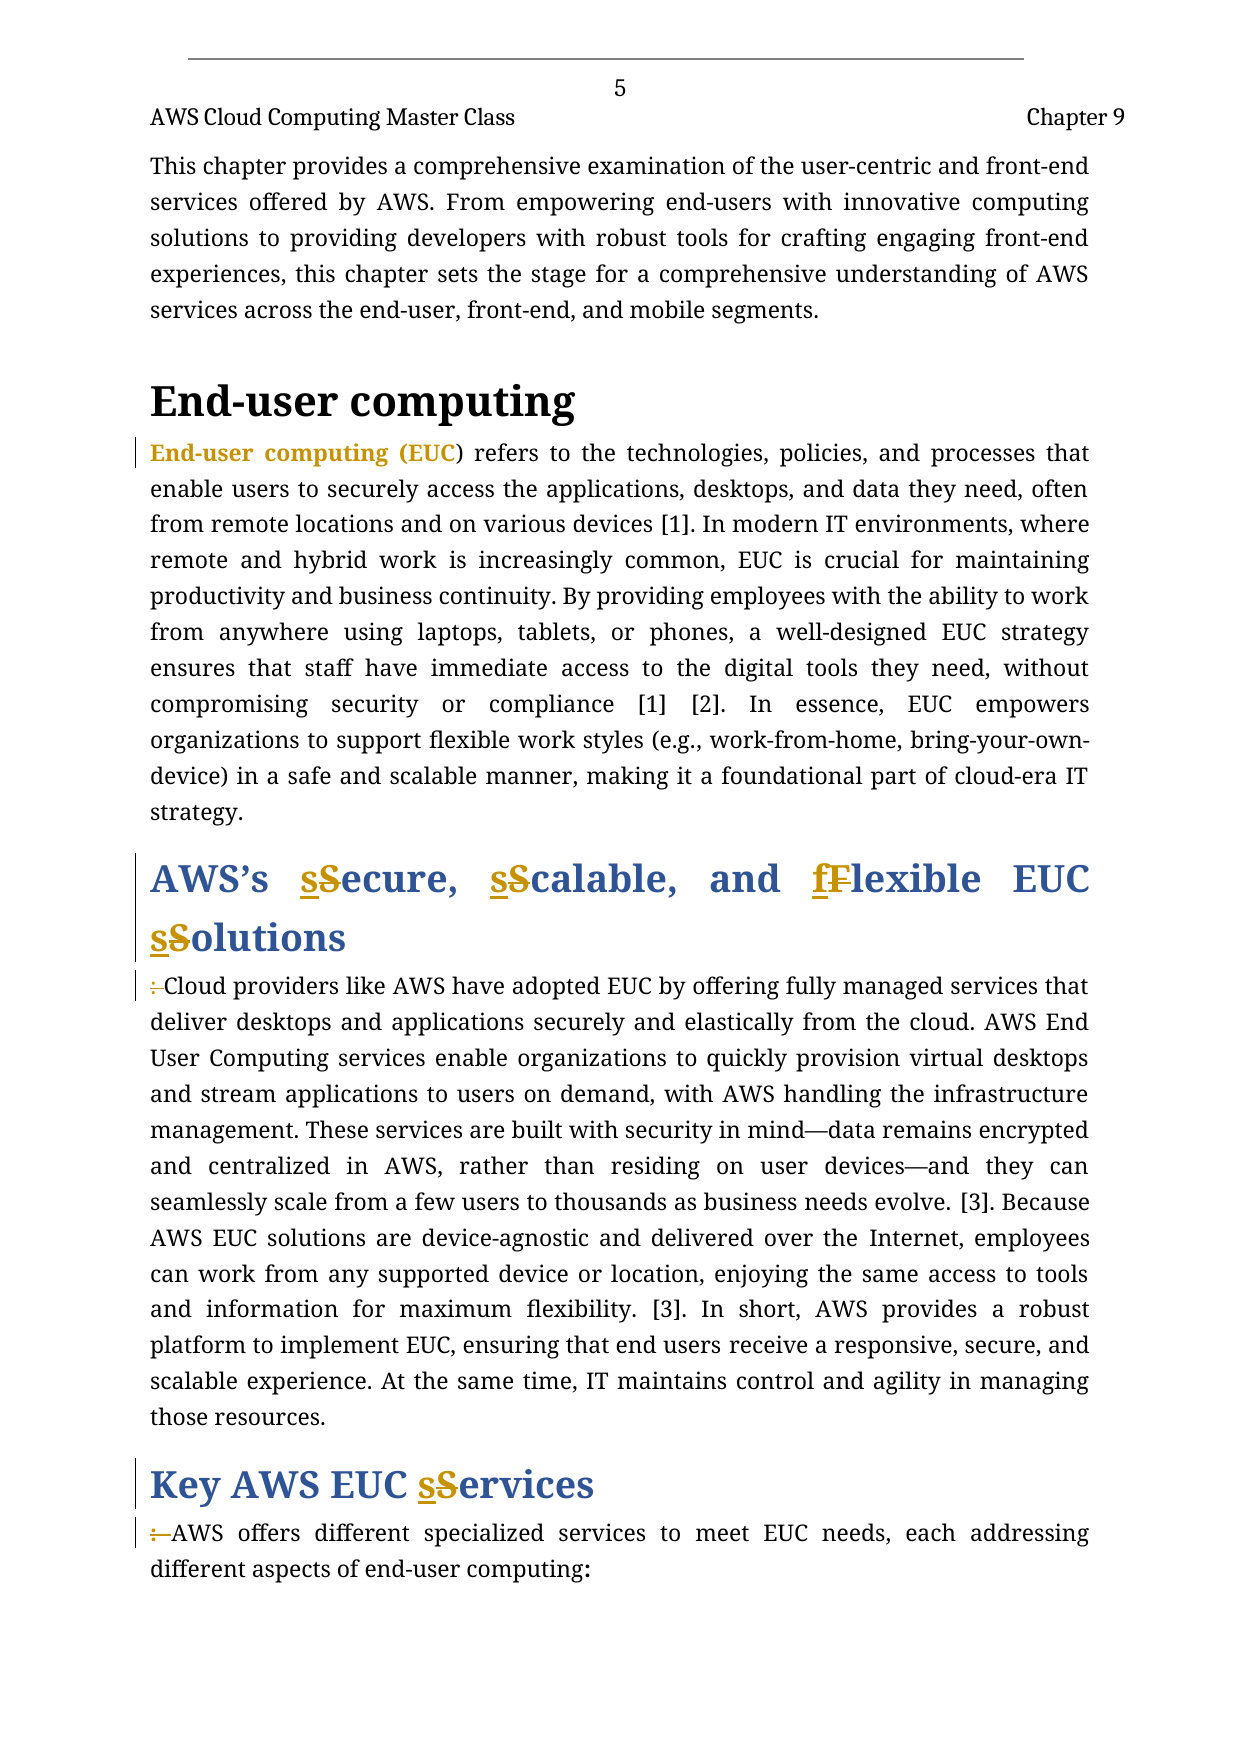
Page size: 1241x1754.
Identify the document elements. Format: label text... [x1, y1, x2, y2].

subtitle End-user computing [150, 371, 1090, 428]
text Cloud providers like AWS have adopted EUC by offering fully managed services that deliver desktops and applications securely and elastically from the cloud. AWS End User Computing services enable organizations to quickly provision virtual desktops and stream applications to users on demand, with AWS handling the infrastructure management. These services are built with security in mind—data remains encrypted and centralized in AWS, rather than residing on user devices—and they can seamlessly scale from a few users to thousands as business needs evolve.​ . Because AWS EUC solutions are device-agnostic and delivered over the Internet, employees can work from any supported device or location, enjoying the same access to tools and information for maximum flexibility.​ . In short, AWS provides a robust platform to implement EUC, ensuring that end users receive a responsive, secure, and scalable experience. At the same time, IT maintains control and agility in managing those resources. [150, 970, 1090, 1432]
subtitle Key AWS EUC ervices [150, 1458, 1090, 1509]
text This chapter provides a comprehensive examination of the user-centric and front-end services offered by AWS. From empowering end-users with innovative computing solutions to providing developers with robust tools for crafting engaging front-end experiences, this chapter sets the stage for a comprehensive understanding of AWS services across the end-user, front-end, and mobile segments. [150, 150, 1090, 325]
text End-user computing (EUC) refers to the technologies, policies, and processes that enable users to securely access the applications, desktops, and data they need, often from remote locations and on various devices . In modern IT environments, where remote and hybrid work is increasingly common, EUC is crucial for maintaining productivity and business continuity. By providing employees with the ability to work from anywhere using laptops, tablets, or phones, a well-designed EUC strategy ensures that staff have immediate access to the digital tools they need, without compromising security or compliance [1] . In essence, EUC empowers organizations to support flexible work styles (e.g., work-from-home, bring-your-own-device) in a safe and scalable manner, making it a foundational part of cloud-era IT strategy. [150, 437, 1090, 827]
text AWS offers different specialized services to meet EUC needs, each addressing different aspects of end-user computing: [150, 1517, 1090, 1584]
subtitle AWS’s ecure, calable, and lexible EUC olutions [150, 853, 1090, 962]
